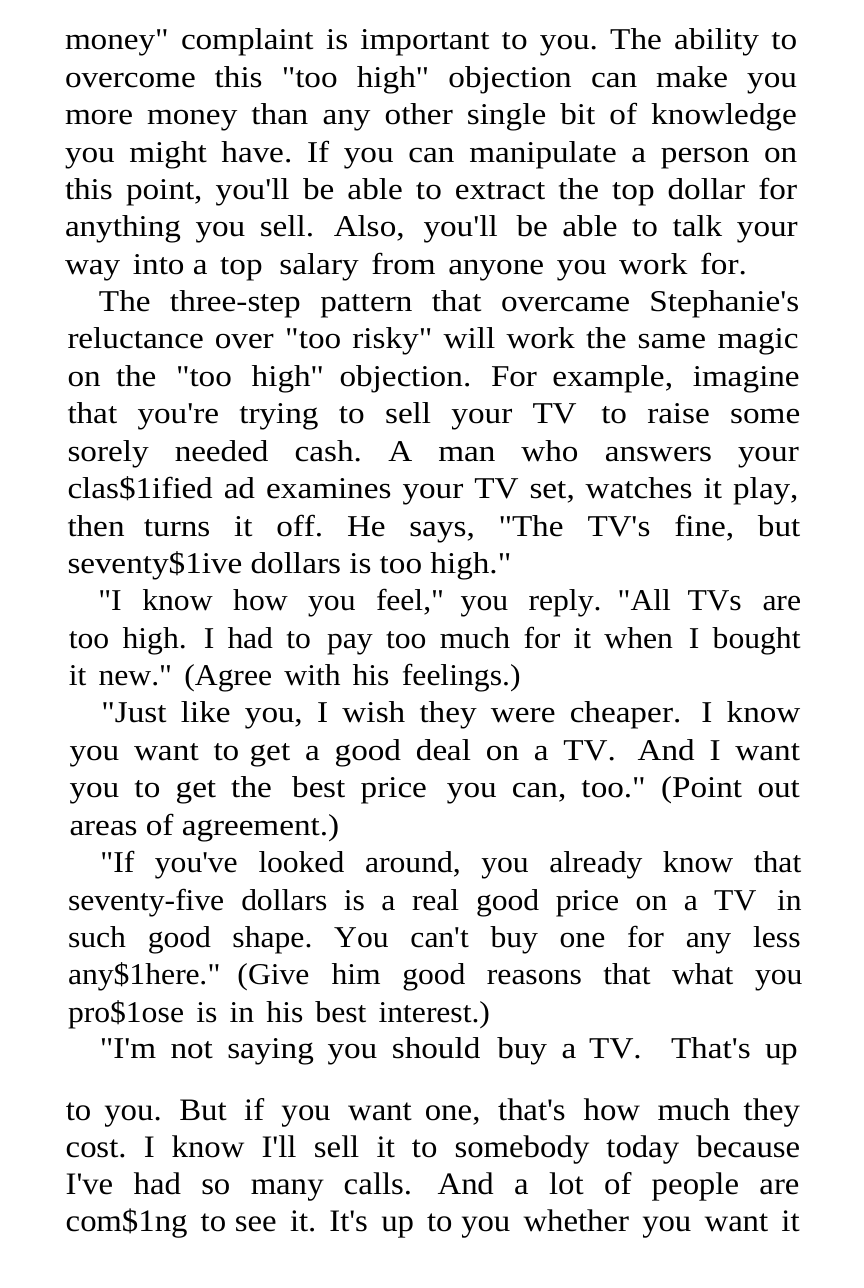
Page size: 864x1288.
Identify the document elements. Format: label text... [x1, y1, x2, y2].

text "I know how you feel," you reply. "All TVs are too high. I had to pay too much for it when I bought it new." (Agree with his feelings.) [69, 582, 801, 692]
text "I'm not saying you should buy a TV. That's up [99, 1031, 804, 1065]
text "If you've looked around, you already know that seventy-five dollars is a real good price on a TV in such good shape. You can't buy one for any less any$1here." (Give him good reasons that what you pro$1ose is in his best interest.) [68, 844, 802, 1028]
text "Just like you, I wish they were cheaper. I know you want to get a good deal on a TV. And I want you to get the best price you can, too." (Point out areas of agreement.) [69, 695, 800, 842]
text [65, 1091, 800, 1238]
text The three-step pattern that overcame Stephanie's reluctance over "too risky" will work the same magic on the "too high" objection. For example, imagine that you're trying to sell your TV to raise some sorely needed cash. A man who answers your clas$1ified ad examines your TV set, watches it play, then turns it off. He says, "The TV's fine, but seventy$1ive dollars is too high." [67, 283, 800, 580]
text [65, 22, 798, 281]
